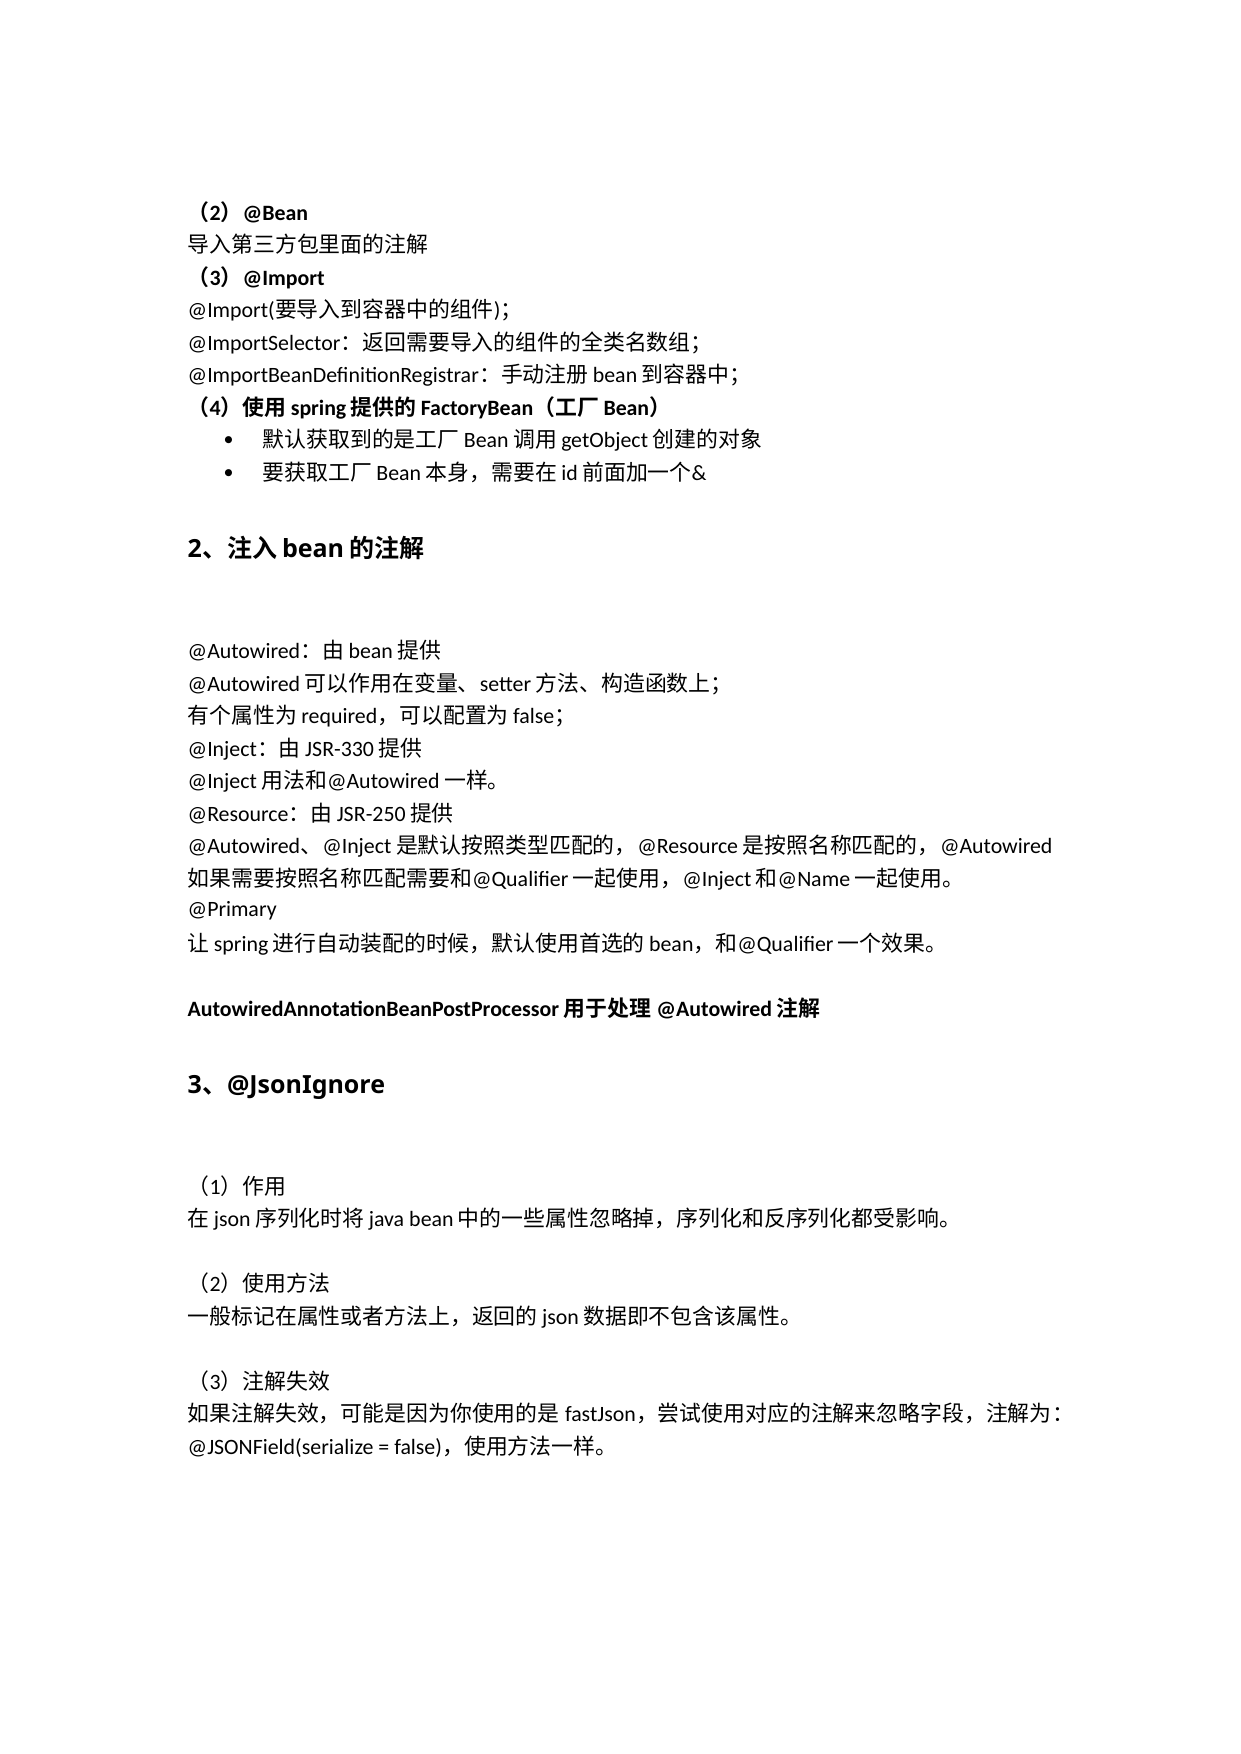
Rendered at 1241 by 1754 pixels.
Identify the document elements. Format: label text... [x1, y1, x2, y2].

text （3）注解失效 [187, 1363, 1053, 1396]
text （4）使用spring提供的FactoryBean（工厂Bean） [187, 389, 1053, 422]
text @Autowired：由bean提供 [187, 633, 1053, 665]
text @Primary [187, 893, 1053, 925]
text @Autowired可以作用在变量、setter方法、构造函数上； [187, 665, 1053, 698]
text （1）作用 [187, 1168, 1053, 1201]
text @ImportSelector：返回需要导入的组件的全类名数组； [187, 324, 1053, 357]
text （2）@Bean [187, 194, 1053, 227]
subtitle 3、@JsonIgnore [187, 1050, 1053, 1115]
text @Import(要导入到容器中的组件)； [187, 292, 1053, 324]
text @Inject用法和@Autowired一样。 [187, 763, 1053, 795]
text （3）@Import [187, 259, 1053, 292]
text （2）使用方法 [187, 1266, 1053, 1298]
text 导入第三方包里面的注解 [187, 227, 1053, 259]
text 在json序列化时将java bean中的一些属性忽略掉，序列化和反序列化都受影响。 [187, 1201, 1053, 1233]
text 有个属性为required，可以配置为false； [187, 698, 1053, 730]
text @Autowired、@Inject是默认按照类型匹配的，@Resource是按照名称匹配的，@Autowired如果需要按照名称匹配需要和@Qualifier一起使用，@Inject和@Name一起使用。 [187, 828, 1053, 893]
text 一般标记在属性或者方法上，返回的json数据即不包含该属性。 [187, 1298, 1053, 1331]
list 默认获取到的是工厂Bean调用getObject创建的对象 [225, 422, 1053, 454]
text @Resource：由JSR-250提供 [187, 795, 1053, 828]
text AutowiredAnnotationBeanPostProcessor用于处理 @Autowired注解 [187, 990, 1053, 1023]
subtitle 2、注入bean的注解 [187, 514, 1053, 579]
list 要获取工厂Bean本身，需要在id前面加一个& [225, 454, 1053, 487]
text 如果注解失效，可能是因为你使用的是fastJson，尝试使用对应的注解来忽略字段，注解为：@JSONField(serialize = false)，使用方法一样。 [187, 1396, 1053, 1461]
text 让spring进行自动装配的时候，默认使用首选的bean，和@Qualifier一个效果。 [187, 925, 1053, 958]
text @ImportBeanDefinitionRegistrar：手动注册bean到容器中； [187, 357, 1053, 389]
text @Inject：由JSR-330提供 [187, 730, 1053, 763]
